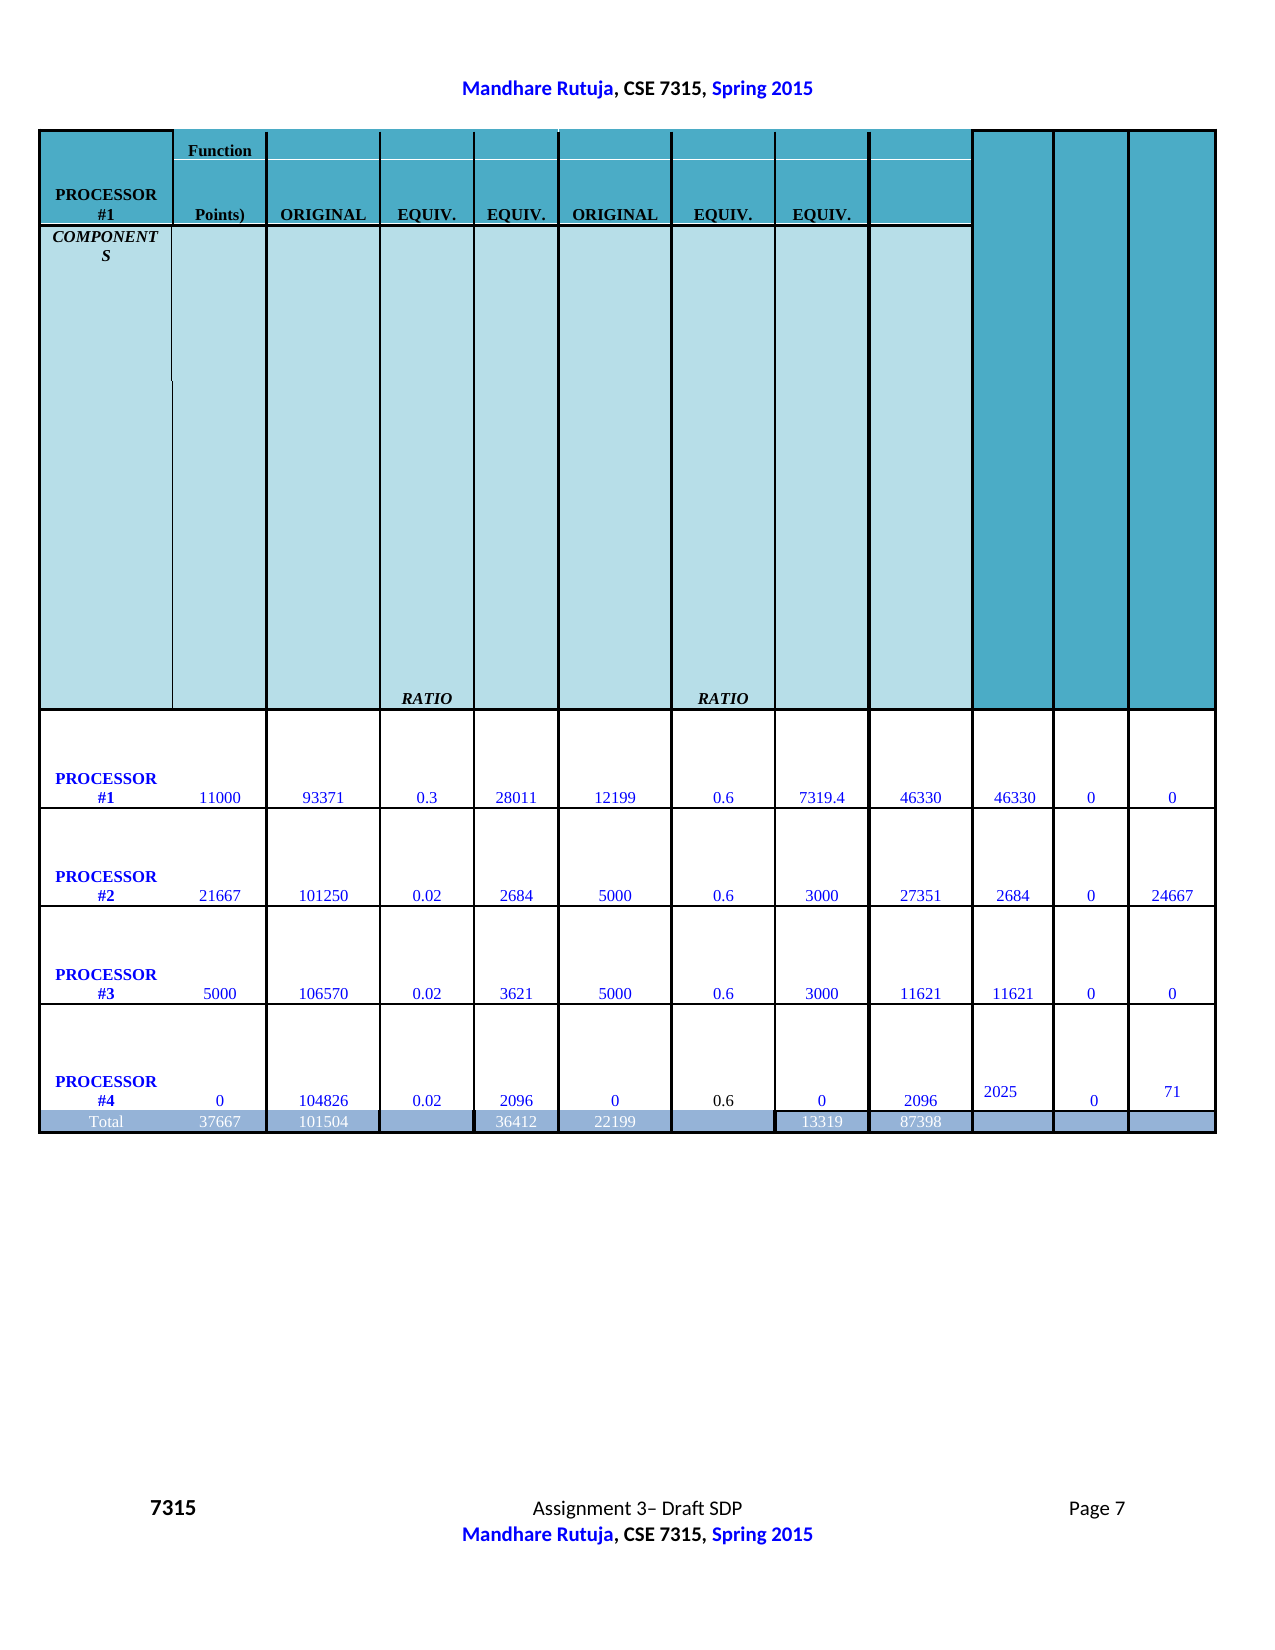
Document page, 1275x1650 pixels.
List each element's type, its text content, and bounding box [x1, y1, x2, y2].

table_cell EQUIV. [381, 160, 473, 223]
table_cell 22199 [560, 1110, 670, 1131]
table_cell 0.3 [381, 711, 473, 807]
table_cell 2096 [871, 1005, 971, 1110]
table_cell 21667 [173, 809, 265, 905]
table_cell 7319.4 [776, 711, 867, 807]
table_cell 106570 [268, 907, 379, 1003]
table_cell 0 [776, 1005, 867, 1110]
table_cell 0.02 [381, 809, 473, 905]
table_cell [775, 129, 869, 159]
table_cell 11000 [173, 711, 265, 807]
table_cell 27351 [871, 809, 971, 905]
table_cell 0 [1055, 907, 1127, 1003]
table_cell [871, 227, 971, 708]
table_cell 3000 [776, 907, 867, 1003]
table_cell 0.6 [673, 809, 774, 905]
table_cell Total [41, 1110, 173, 1131]
table_cell 2096 [475, 1005, 557, 1110]
table_cell [673, 1110, 773, 1131]
table_cell 101504 [268, 1110, 378, 1131]
table_cell 5000 [560, 809, 670, 905]
table_cell [560, 227, 670, 708]
table_cell PROCESSOR #1 [41, 132, 172, 223]
table_cell 0.02 [381, 907, 473, 1003]
table_cell 0.6 [673, 1005, 774, 1110]
table_cell [776, 227, 867, 708]
table_cell EQUIV. [673, 160, 774, 223]
table_cell [871, 160, 971, 223]
table_cell 11621 [974, 907, 1052, 1003]
table_cell 0.6 [673, 711, 774, 807]
table_cell 36412 [476, 1110, 557, 1131]
table_cell 0 [1055, 1005, 1127, 1110]
table_cell 2684 [974, 809, 1052, 905]
table_cell 2684 [475, 809, 557, 905]
table_cell 104826 [268, 1005, 379, 1110]
table_cell C [974, 132, 1052, 708]
table_cell 37667 [173, 1110, 265, 1131]
table_cell Function [174, 129, 267, 159]
table_cell 11621 [871, 907, 971, 1003]
table_cell ORIGINAL [560, 160, 670, 223]
table_cell 71 [1130, 1005, 1214, 1110]
table_cell COMPONENTS [41, 227, 173, 708]
table_cell 93371 [268, 711, 379, 807]
table_cell [671, 129, 775, 159]
table_cell [1055, 1112, 1127, 1131]
table_cell 24667 [1130, 809, 1214, 905]
table_cell 5000 [173, 907, 265, 1003]
table_cell 0.6 [673, 907, 774, 1003]
table_cell 0 [173, 1005, 265, 1110]
table_cell 0 [1130, 711, 1214, 807]
table_cell 46330 [871, 711, 971, 807]
table_cell PROCESSOR #2 [41, 809, 173, 905]
table_cell [475, 227, 557, 708]
table_cell [1130, 1112, 1214, 1131]
table_cell 0 [1055, 809, 1127, 905]
table_cell 0 [1055, 711, 1127, 807]
table_cell RATIO [673, 227, 774, 708]
table_cell RATIO [381, 227, 473, 708]
table_cell 13319 [777, 1112, 867, 1131]
table_cell 0 [1130, 907, 1214, 1003]
table_cell 2025 [974, 1005, 1052, 1110]
table_cell 46330 [974, 711, 1052, 807]
table_cell Python [1130, 132, 1214, 708]
table_cell Points) [174, 160, 265, 223]
table_cell 87398 [871, 1112, 971, 1131]
table_cell [173, 227, 265, 708]
table_cell JAVA [1055, 132, 1127, 708]
table_cell PROCESSOR #4 [41, 1005, 173, 1110]
table_cell 101250 [268, 809, 379, 905]
table_cell [869, 129, 971, 159]
table_cell [380, 129, 474, 159]
table_cell PROCESSOR #1 [41, 711, 173, 807]
table_cell 5000 [560, 907, 670, 1003]
table_cell PROCESSOR #3 [41, 907, 173, 1003]
table_cell [267, 129, 380, 159]
table_cell 3000 [776, 809, 867, 905]
table_cell [974, 1112, 1052, 1131]
table_cell [381, 1110, 472, 1131]
table_cell ORIGINAL [268, 160, 379, 223]
table_cell EQUIV. [475, 160, 557, 223]
table_cell EQUIV. [776, 160, 867, 223]
table_cell 3621 [475, 907, 557, 1003]
table_cell [474, 129, 558, 159]
table_cell 28011 [475, 711, 557, 807]
table_cell 0.02 [381, 1005, 473, 1110]
table_cell [559, 129, 671, 159]
table_cell 12199 [560, 711, 670, 807]
table_cell 0 [560, 1005, 670, 1110]
table_cell [268, 227, 379, 708]
